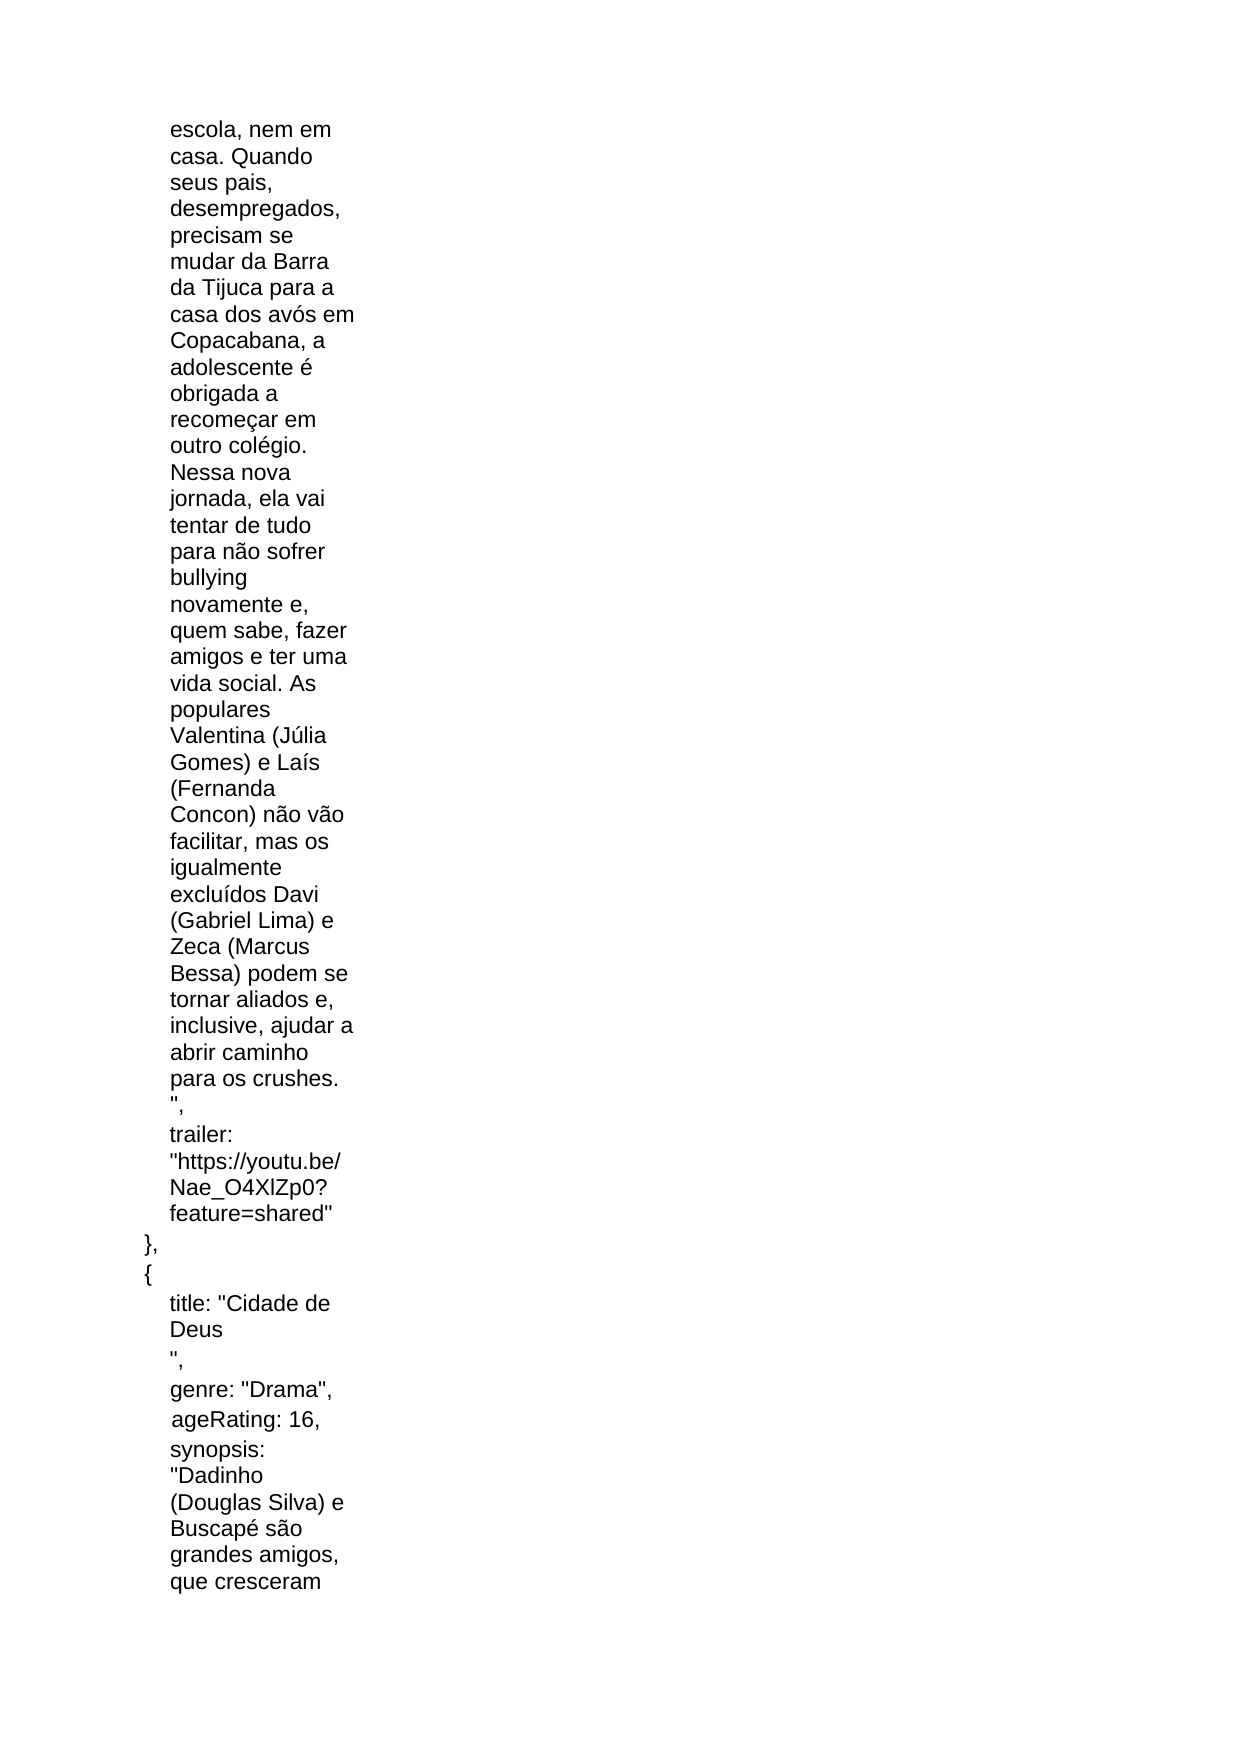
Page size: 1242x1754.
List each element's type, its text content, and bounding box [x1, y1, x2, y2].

text { [144, 1260, 356, 1286]
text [170, 116, 356, 1118]
text trailer: "https://youtu.be/Nae_O4XlZp0?feature=shared" [169, 1121, 356, 1227]
text title: "Cidade de Deus [169, 1290, 356, 1343]
text }, [144, 1230, 356, 1257]
text genre: "Drama", [170, 1376, 356, 1402]
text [170, 1436, 356, 1594]
text ", [169, 1346, 356, 1373]
text ageRating: 16, [118, 1406, 320, 1432]
